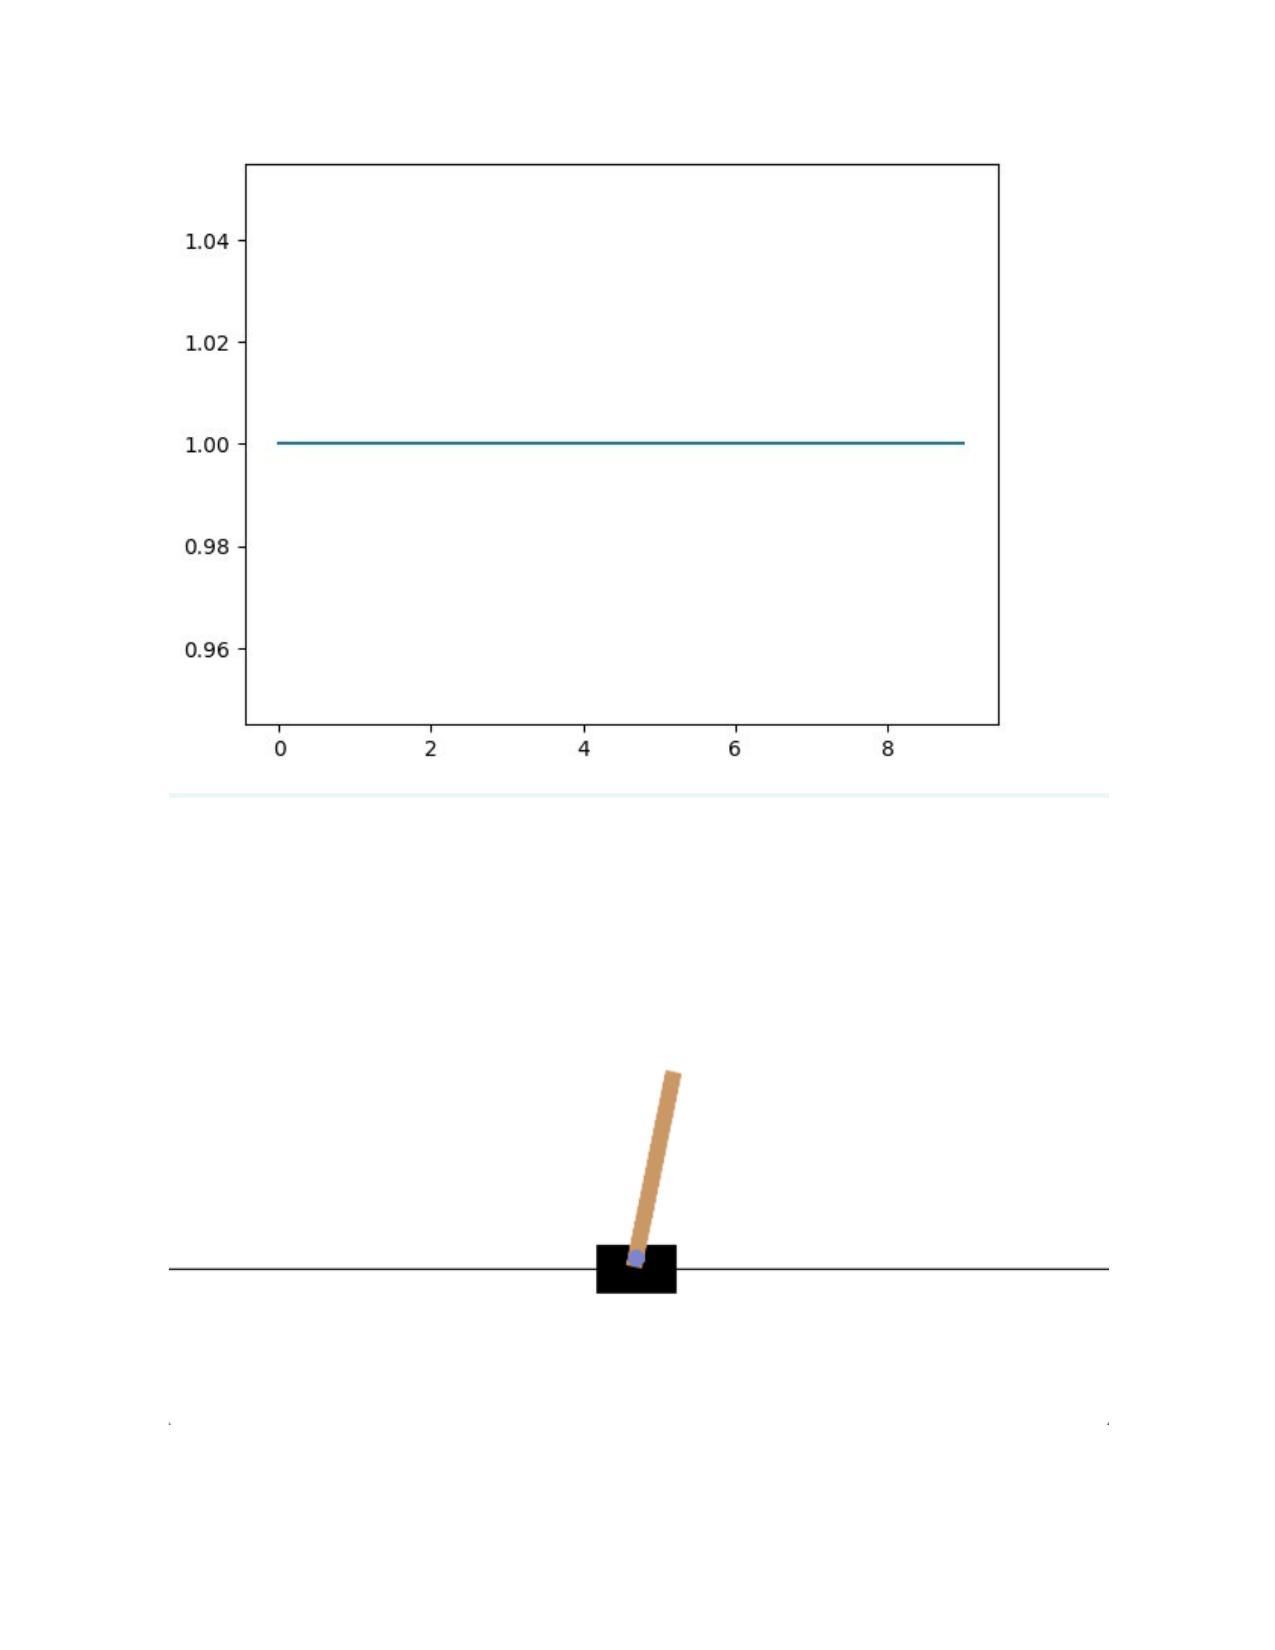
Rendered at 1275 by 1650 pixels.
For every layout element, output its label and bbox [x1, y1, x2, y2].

picture [168, 793, 1109, 1425]
picture [168, 149, 1012, 776]
